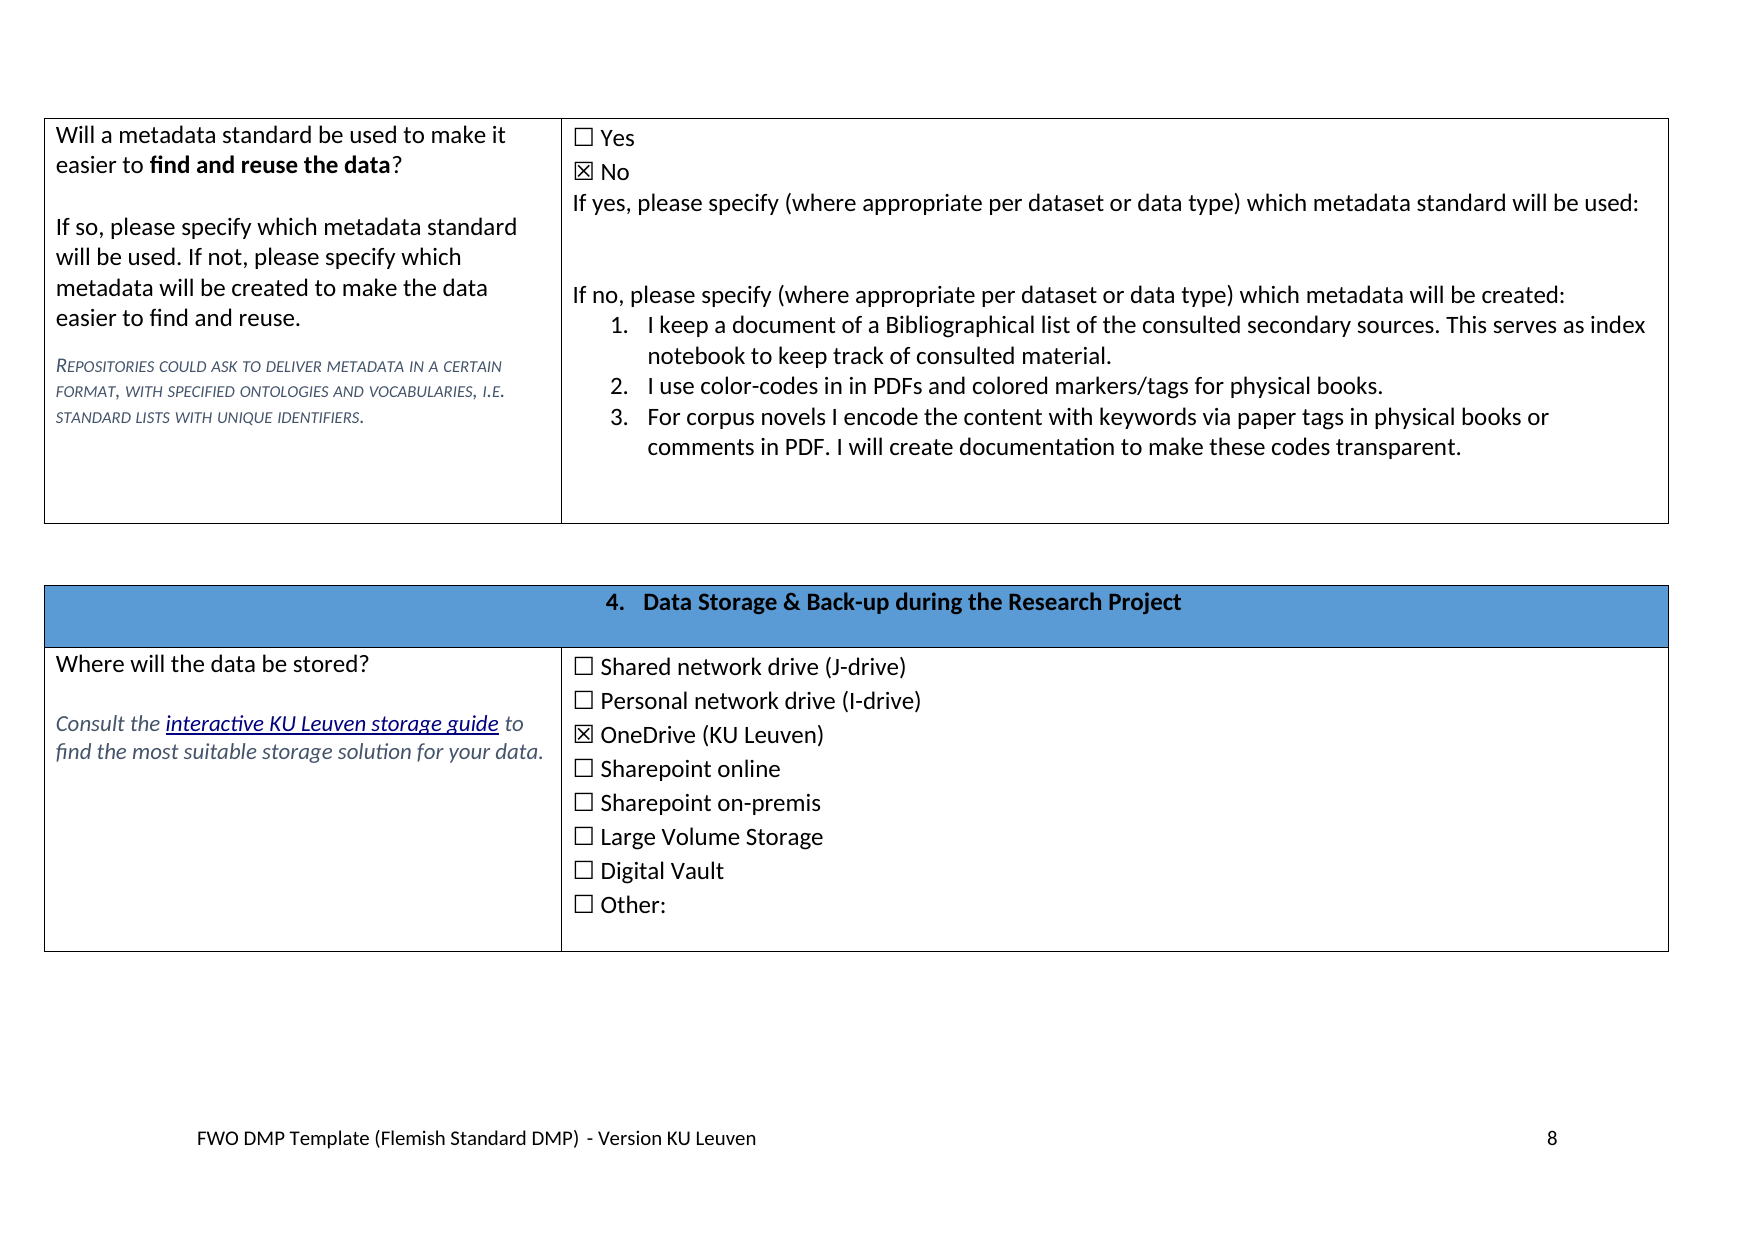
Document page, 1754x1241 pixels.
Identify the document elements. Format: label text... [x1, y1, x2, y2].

table_cell Shared network drive (J-drive) Personal network drive (I-drive) OneDrive (KU Leuven) Sharepoint online Sharepoint on-premis Large Volume Storage Digital Vault Other: [562, 648, 1668, 951]
table_cell Yes No If yes, please specify (where appropriate per dataset or data type) which metadata standard will be used: If no, please specify (where appropriate per dataset or data type) which metadata will be created: I keep a document of a Bibliographical list of the consulted secondary sources. This serves as index notebook to keep track of consulted material. I use color-codes in in PDFs and colored markers/tags for physical books. For corpus novels I encode the content with keywords via paper tags in physical books or comments in PDF. I will create documentation to make these codes transparent. [562, 119, 1668, 523]
table_cell Where will the data be stored? Consult the interactive KU Leuven storage guide to find the most suitable storage solution for your data. [45, 648, 561, 951]
table_cell Will a metadata standard be used to make it easier to find and reuse the data? If so, please specify which metadata standard will be used. If not, please specify which metadata will be created to make the data easier to find and reuse. Repositories could ask to deliver metadata in a certain format, with specified ontologies and vocabularies, i.e. standard lists with unique identifiers. [45, 119, 561, 523]
table_header Data Storage & Back-up during the Research Project [45, 586, 1668, 647]
